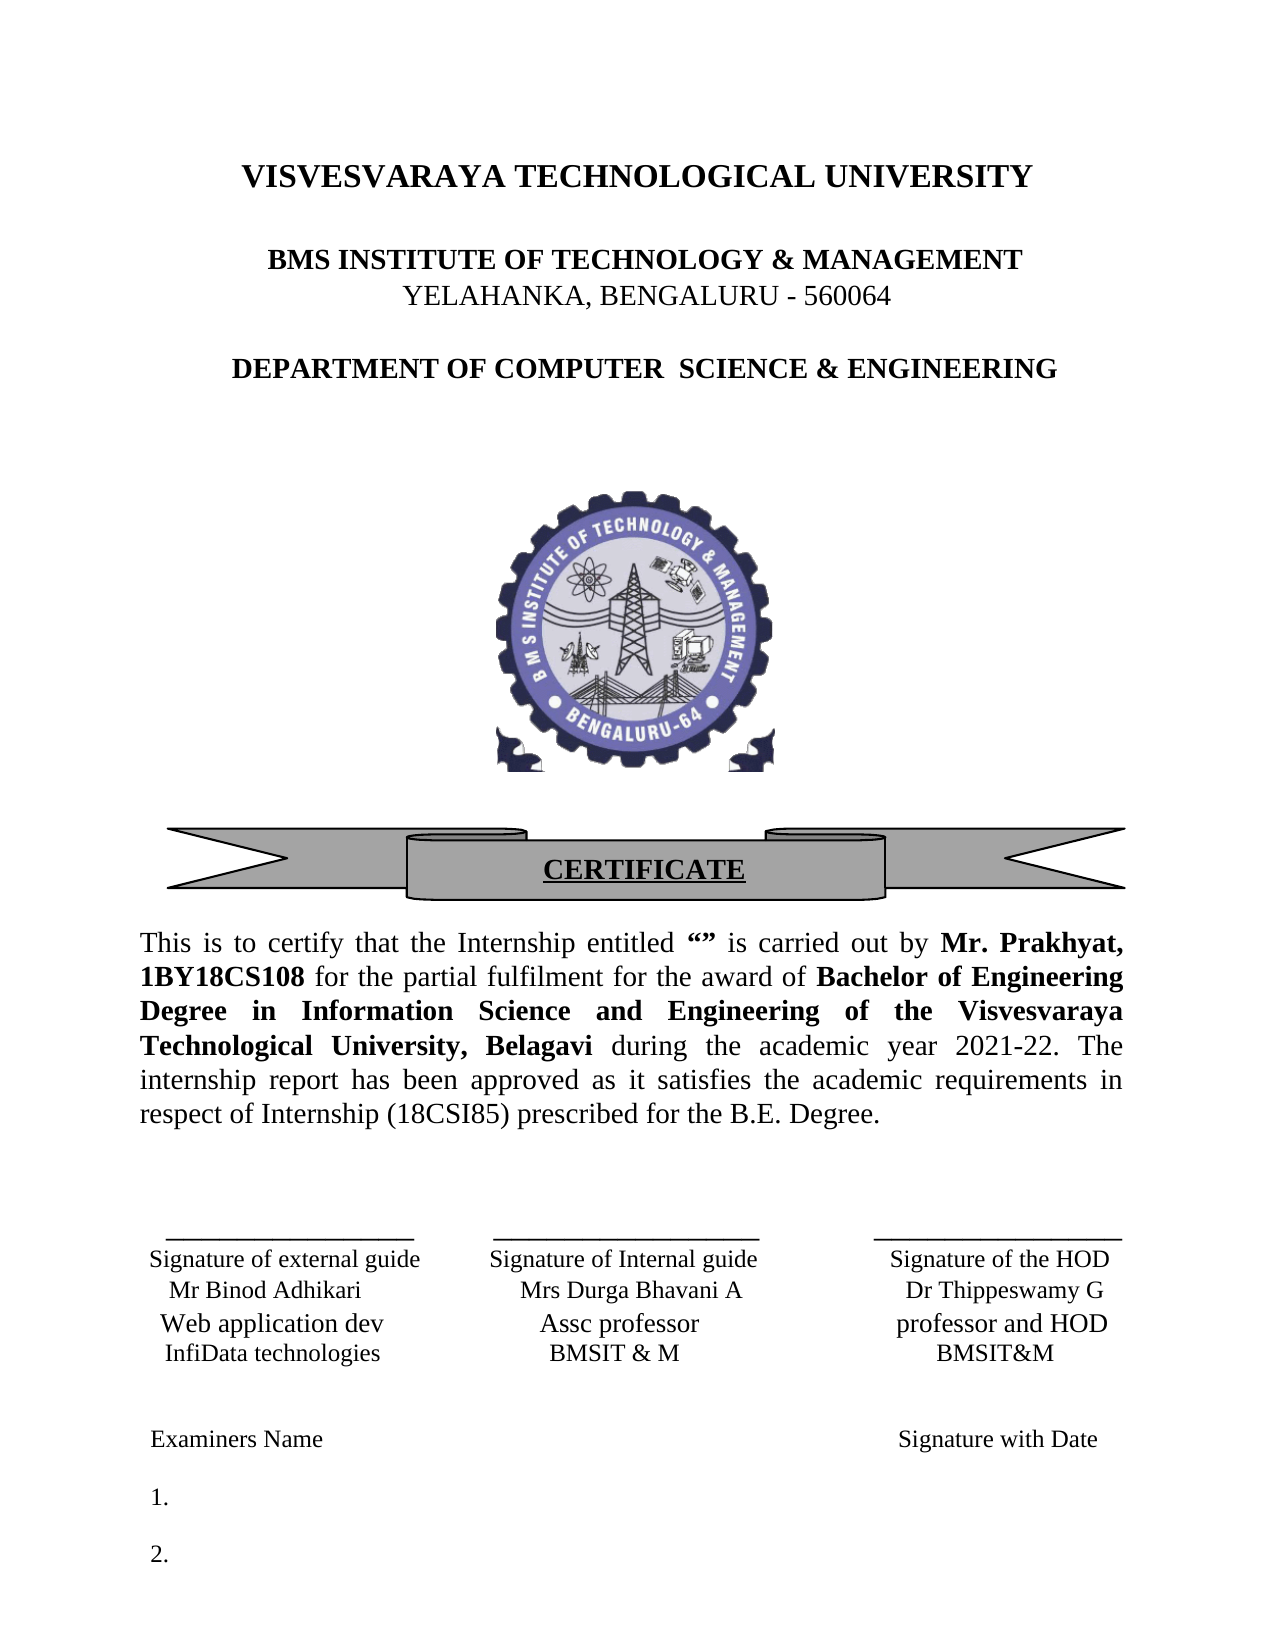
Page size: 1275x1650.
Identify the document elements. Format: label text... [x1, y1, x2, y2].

text ______________ _______________ ______________ [139, 1203, 1210, 1244]
picture [495, 490, 775, 772]
text This is to certify that the Internship entitled “” is carried out by Mr. Prakhyat, 1BY18CS108 for the partial fulfilment for the award of Bachelor of Engineering Degree in Information Science and Engineering of the Visvesvaraya Technological University, Belagavi during the academic year 2021-22. The internship report has been approved as it satisfies the academic requirements in respect of Internship (18CSI85) prescribed for the B.E. Degree. [139, 925, 1124, 1129]
text VISVESVARAYA TECHNOLOGICAL UNIVERSITY [139, 157, 1135, 195]
subtitle DEPARTMENT OF COMPUTER SCIENCE & ENGINEERING [139, 351, 1150, 384]
text 2. [150, 1539, 1210, 1568]
text CERTIFICATE [139, 852, 1149, 886]
text InfiData technologies BMSIT & M BMSIT&M [139, 1338, 1210, 1367]
text 1. [150, 1482, 358, 1511]
subtitle BMS INSTITUTE OF TECHNOLOGY & MANAGEMENT [139, 242, 1151, 276]
text YELAHANKA, BENGALURU - 560064 [139, 278, 1154, 312]
text Signature of external guide Signature of Internal guide Signature of the HOD Mr Binod Adhikari Mrs Durga Bhavani A Dr Thippeswamy G [149, 1244, 1110, 1304]
text Web application dev Assc professor professor and HOD [139, 1307, 1210, 1338]
text Examiners Name Signature with Date [150, 1424, 1163, 1453]
